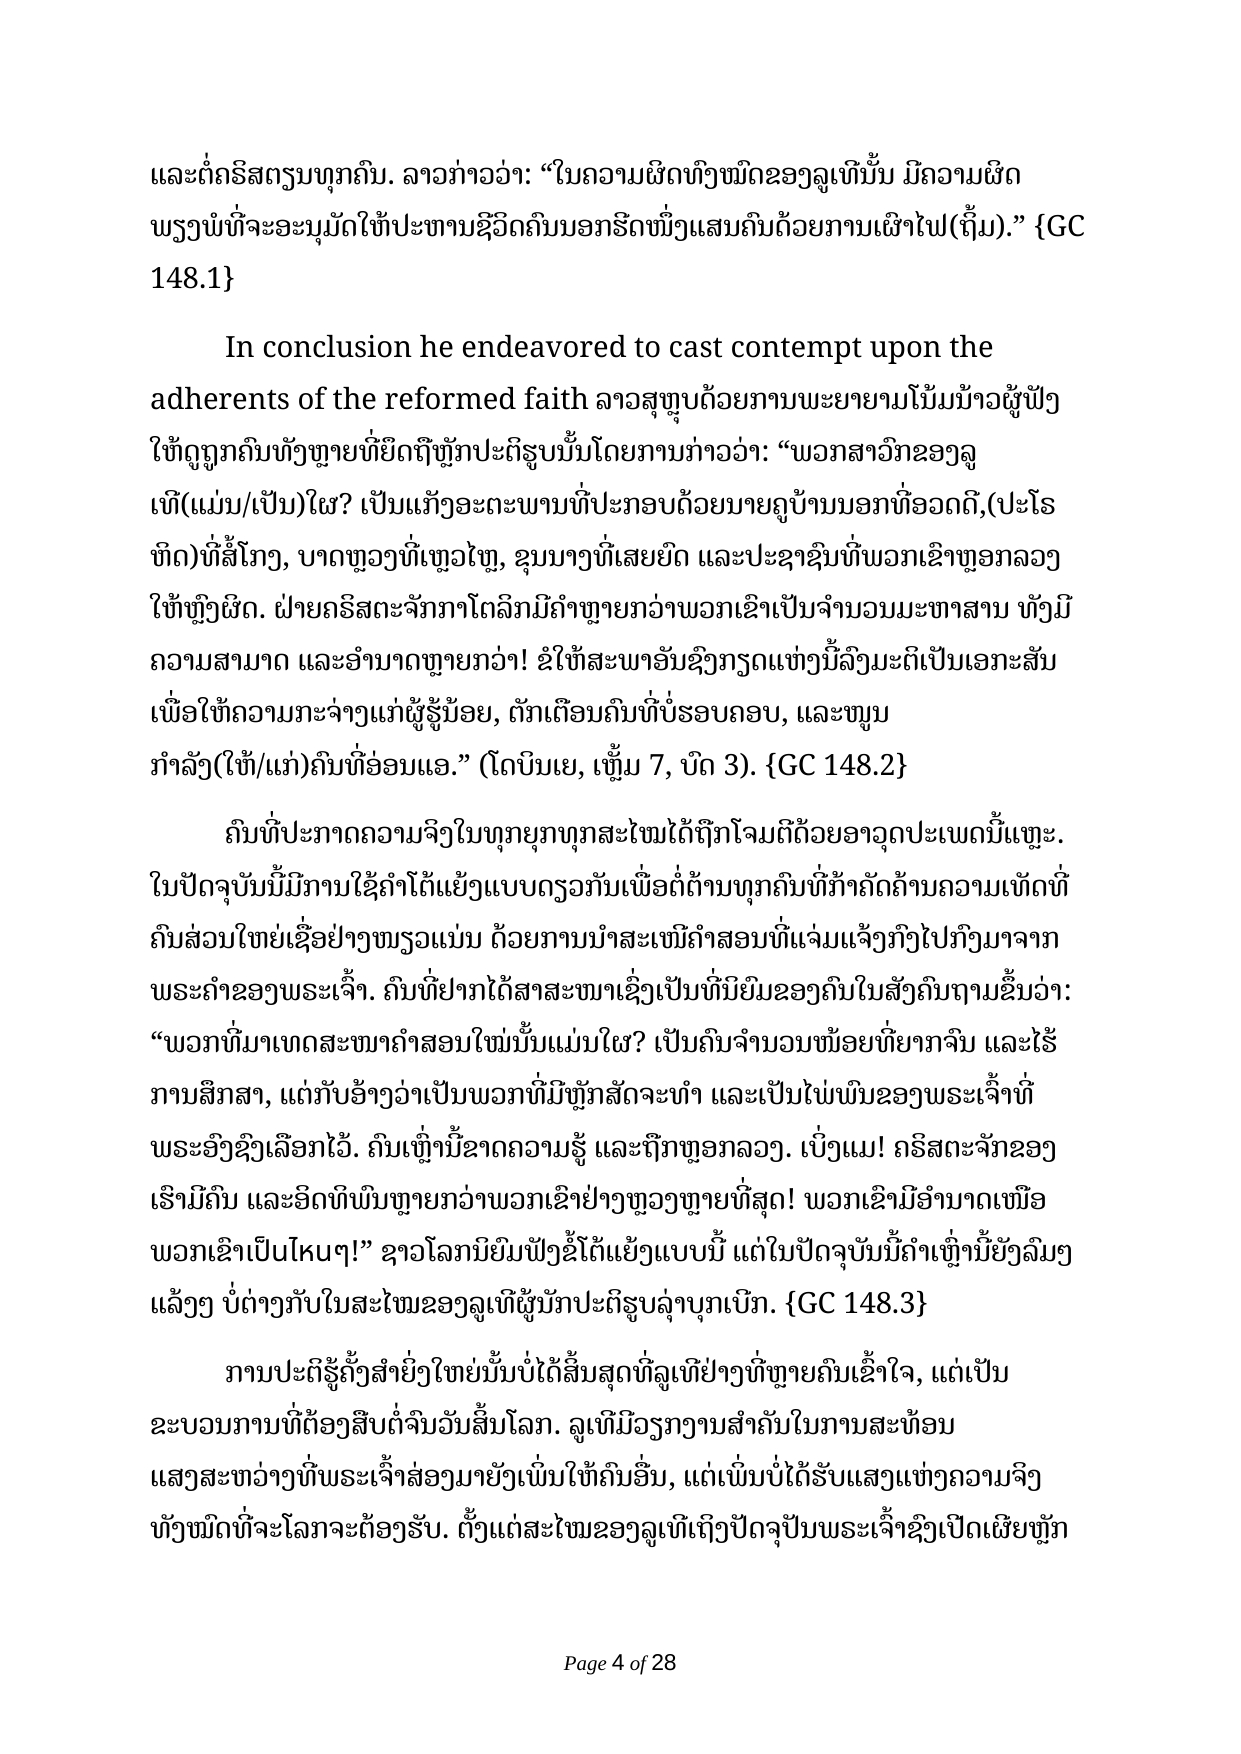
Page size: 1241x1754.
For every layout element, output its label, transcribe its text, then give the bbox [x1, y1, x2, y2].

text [150, 150, 1090, 303]
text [150, 1348, 1090, 1553]
text ຄົນທີ່ປະກາດຄວາມຈິງໃນທຸກຍຸກທຸກສະໄໝໄດ້ຖືກໂຈມຕີດ້ວຍອາວຸດປະເພດນີ້ແຫຼະ. ໃນປັດຈຸບັນນີ້ມີການໃຊ້ຄຳໂຕ້ແຍ້ງແບບດຽວກັນເພື່ອຕໍ່ຕ້ານທຸກຄົນທີ່ກ້າຄັດຄ້ານຄວາມເທັດທີ່ຄົນສ່ວນໃຫຍ່ເຊື່ອຢ່າງໜຽວແນ່ນ ດ້ວຍການນຳສະເໜີຄຳສອນທີ່ແຈ່ມແຈ້ງກົງໄປກົງມາຈາກພຣະຄຳຂອງພຣະເຈົ້າ. ຄົນທີ່ຢາກໄດ້ສາສະໜາເຊົ່ງເປັນທີ່ນິຍົມຂອງຄົນໃນສັງຄົນຖາມຂຶ້ນວ່າ: “ພວກທີ່ມາເທດສະໜາຄຳສອນໃໝ່ນັ້ນແມ່ນໃຜ? ເປັນຄົນຈຳນວນໜ້ອຍທີ່ຍາກຈົນ ແລະໄຮ້ການສຶກສາ, ແຕ່ກັບອ້າງວ່າເປັນພວກທີ່ມີຫຼັກສັດຈະທຳ ແລະເປັນໄພ່ພົນຂອງພຣະເຈົ້າທີ່ພຣະອົງຊົງເລືອກໄວ້. ຄົນເຫຼົ່ານີ້ຂາດຄວາມຮູ້ ແລະຖືກຫຼອກລວງ. ເບິ່ງແມ! ຄຣິສຕະຈັກຂອງເຮົາມີຄົນ ແລະອິດທິພົນຫຼາຍກວ່າພວກເຂົາຢ່າງຫຼວງຫຼາຍທີ່ສຸດ! ພວກເຂົາມີອຳນາດເໜືອພວກເຂົາเป็นไหนๆ!” ຊາວໂລກນິຍົມຟັງຂໍ້ໂຕ້ແຍ້ງແບບນີ້ ແຕ່ໃນປັດຈຸບັນນີ້ຄຳເຫຼົ່ານີ້ຍັງລົມໆ ແລ້ງໆ ບໍ່ຕ່າງກັບໃນສະໄໝຂອງລູເທີຜູ້ນັກປະຕິຮູບລຸ່າບຸກເບີກ. {GC 148.3} [150, 809, 1090, 1328]
text In conclusion he endeavored to cast contempt upon the adherents of the reformed faithລາວສຸຫຼຸບດ້ວຍການພະຍາຍາມໂນ້ມນ້າວຜູ້ຟັງໃຫ້ດູຖູກຄົນທັງຫຼາຍທີ່ຍຶດຖືຫຼັກປະຕິຮູບນັ້ນໂດຍການກ່າວວ່າ: “ພວກສາວົກຂອງລູເທີ(ແມ່ນ/ເປັນ)ໃຜ? ເປັນແກັງອະຕະພານທີ່ປະກອບດ້ວຍນາຍຄູບ້ານນອກທີ່ອວດດີ,(ປະໂຣຫິດ)ທີ່ສໍ້ໂກງ, ບາດຫຼວງທີ່ເຫຼວໄຫຼ, ຂຸນນາງທີ່ເສຍຍົດ ແລະປະຊາຊົນທີ່ພວກເຂົາຫຼອກລວງໃຫ້ຫຼົງຜິດ. ຝ່າຍຄຣິສຕະຈັກກາໂຕລິກມີຄຳຫຼາຍກວ່າພວກເຂົາເປັນຈຳນວນມະຫາສານ ທັງມີຄວາມສາມາດ ແລະອຳນາດຫຼາຍກວ່າ! ຂໍໃຫ້ສະພາອັນຊົງກຽດແຫ່ງນີ້ລົງມະຕິເປັນເອກະສັນເພື່ອໃຫ້ຄວາມກະຈ່າງແກ່ຜູ້ຮູ້ນ້ອຍ, ຕັກເຕືອນຄົນທີ່ບໍ່ຮອບຄອບ, ແລະໜູນກຳລັງ(ໃຫ້/ແກ່)ຄົນທີ່ອ່ອນແອ.” (ໂດບິນເຍ, ເຫຼັ້ມ 7, ບົດ 3). {GC 148.2} [150, 323, 1090, 789]
